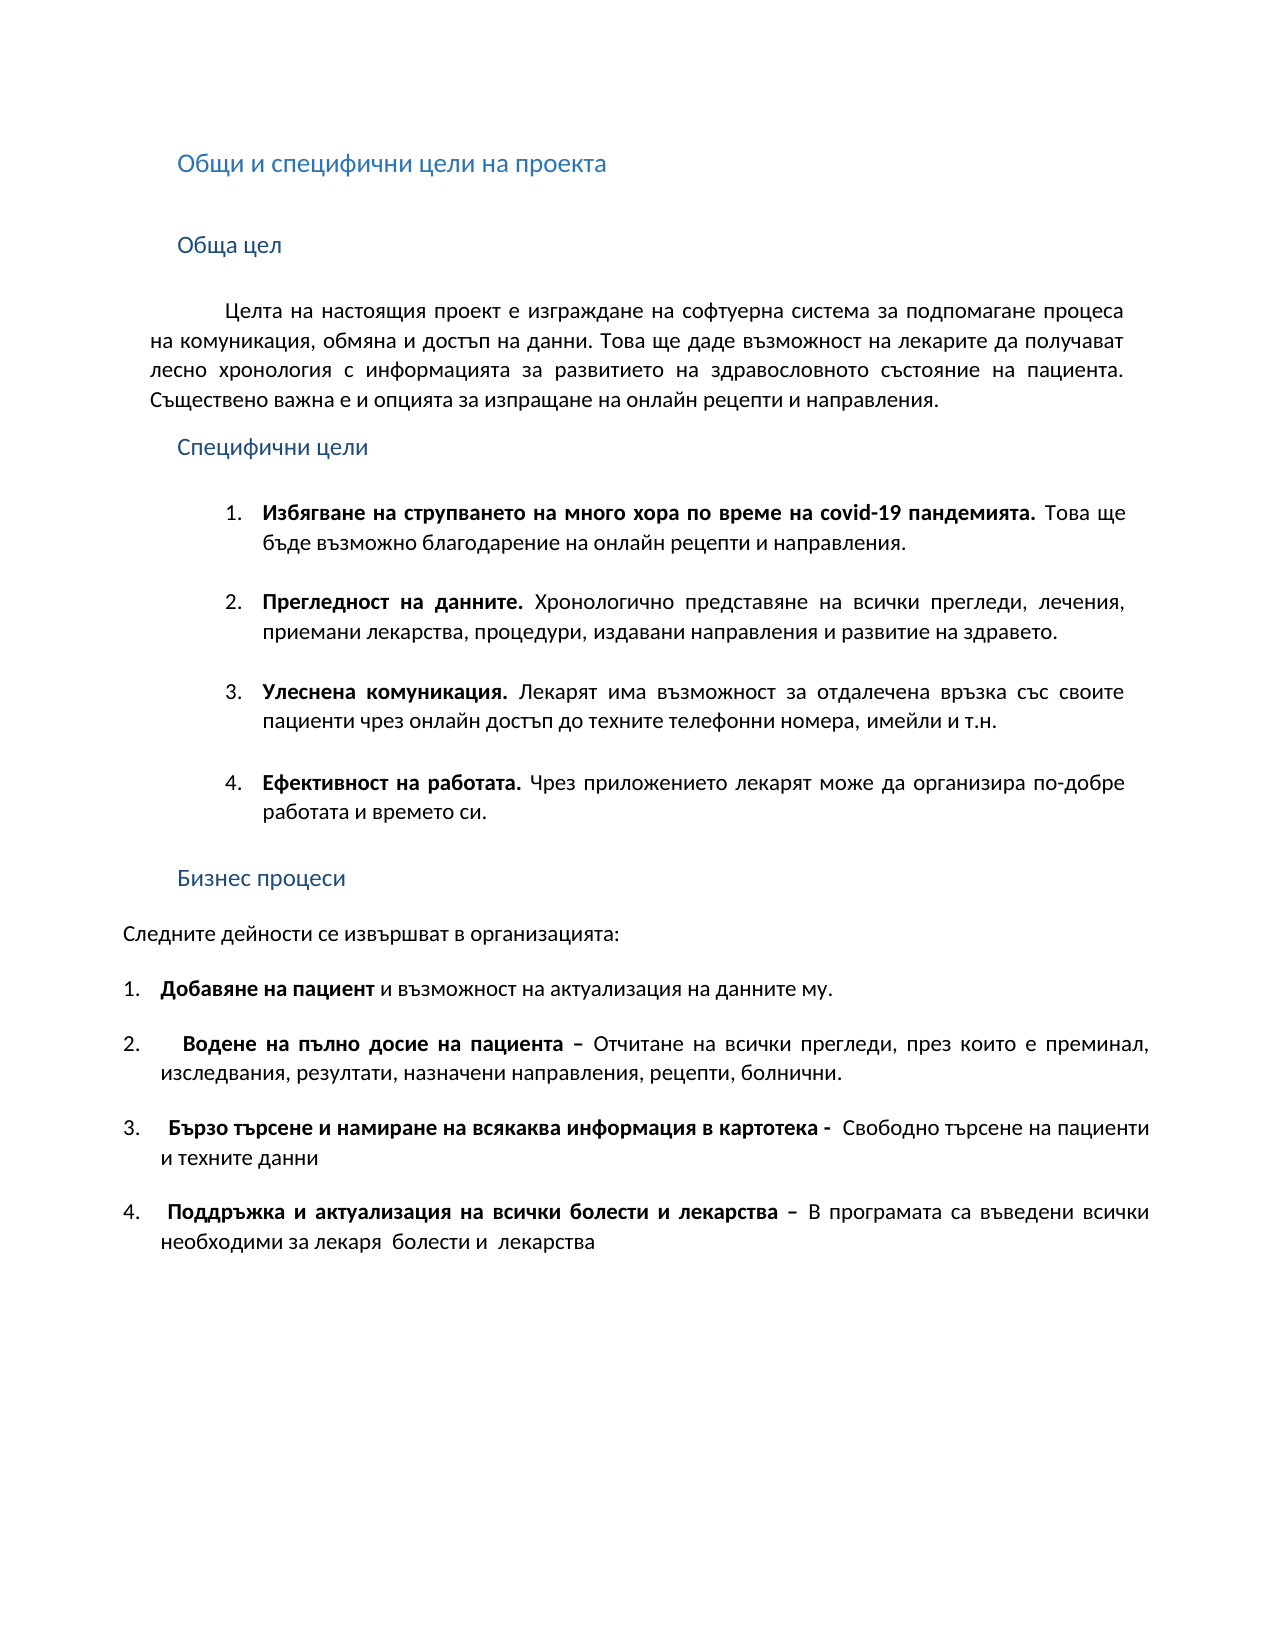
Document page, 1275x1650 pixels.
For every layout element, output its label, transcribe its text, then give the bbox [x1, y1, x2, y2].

text 4. Поддръжка и актуализация на всички болести и лекарства – В програмата са въведени всички необходими за лекаря болести и лекарства [123, 1197, 1150, 1255]
list Ефективност на работата. Чрез приложението лекарят може да организира по-добре работата и времето си. [225, 768, 1125, 825]
text Следните дейности се извършват в организацията: [123, 919, 1150, 947]
subtitle Общи и специфични цели на проекта [150, 146, 1125, 179]
list Прегледност на данните. Хронологично представяне на всички прегледи, лечения, приемани лекарства, процедури, издавани направления и развитие на здравето. [225, 587, 1126, 645]
subtitle Обща цел [150, 229, 1125, 260]
text 3. Бързо търсене и намиране на всякаква информация в картотека - Свободно търсене на пациенти и техните данни [123, 1113, 1150, 1171]
text 2. Водене на пълно досие на пациента – Отчитане на всички прегледи, през които е преминал, изследвания, резултати, назначени направления, рецепти, болнични. [123, 1029, 1150, 1086]
text 1. Добавяне на пациент и възможност на актуализация на данните му. [123, 974, 1150, 1002]
list Улеснена комуникация. Лекарят има възможност за отдалечена връзка със своите пациенти чрез онлайн достъп до техните телефонни номера, имейли и т.н. [225, 677, 1125, 734]
subtitle Специфични цели [150, 431, 1125, 462]
subtitle Бизнес процеси [150, 862, 1125, 893]
text Целта на настоящия проект е изграждане на софтуерна система за подпомагане процеса на комуникация, обмяна и достъп на данни. Това ще даде възможност на лекарите да получават лесно хронология с информацията за развитието на здравословното състояние на пациента. Съществено важна е и опцията за изпращане на онлайн рецепти и направления. [150, 296, 1125, 413]
list Избягване на струпването на много хора по време на covid-19 пандемията. Това ще бъде възможно благодарение на онлайн рецепти и направления. [225, 498, 1126, 556]
